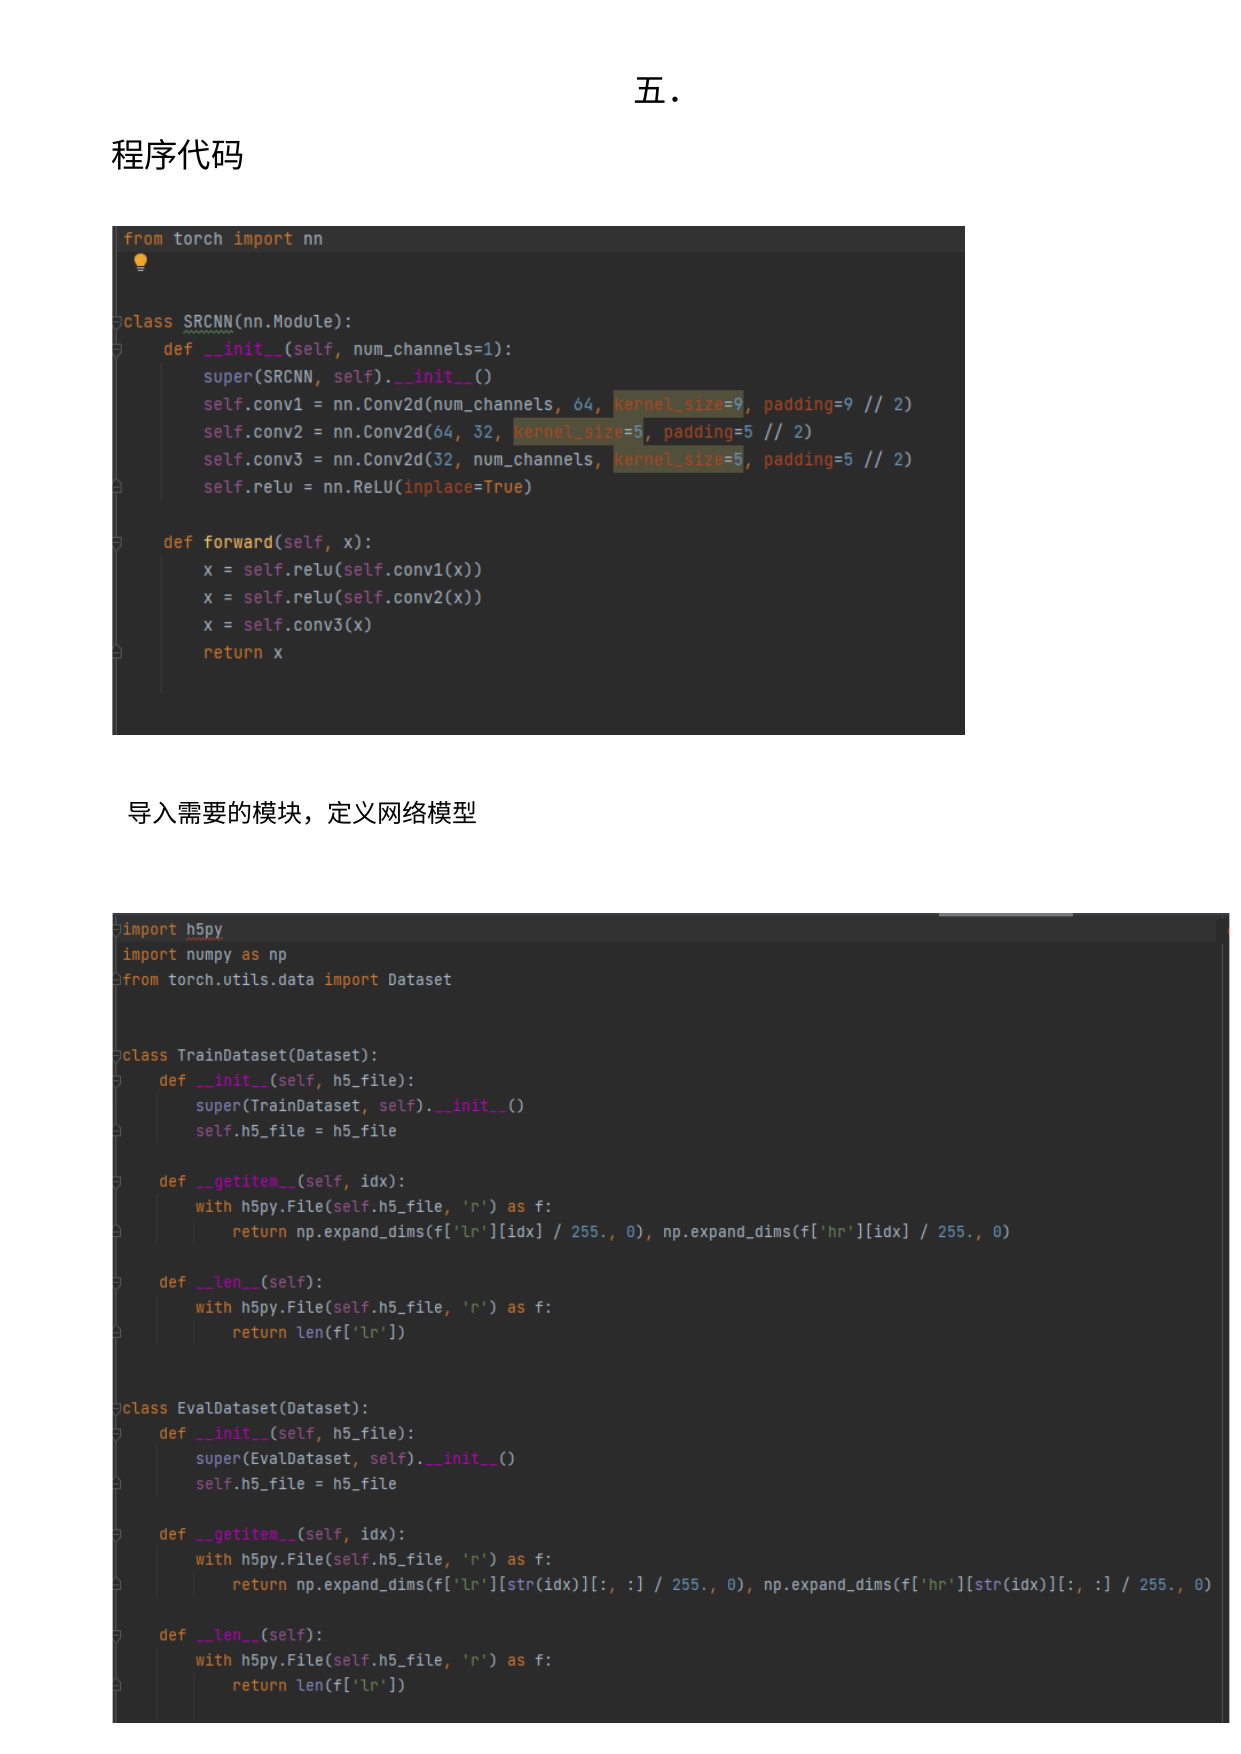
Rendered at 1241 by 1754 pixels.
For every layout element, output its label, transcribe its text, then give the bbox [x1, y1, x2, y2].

text 导入需要的模块，定义网络模型 [112, 793, 1229, 829]
picture [112, 226, 965, 735]
picture [112, 913, 1230, 1723]
subtitle 五． 程序代码 [111, 64, 701, 177]
